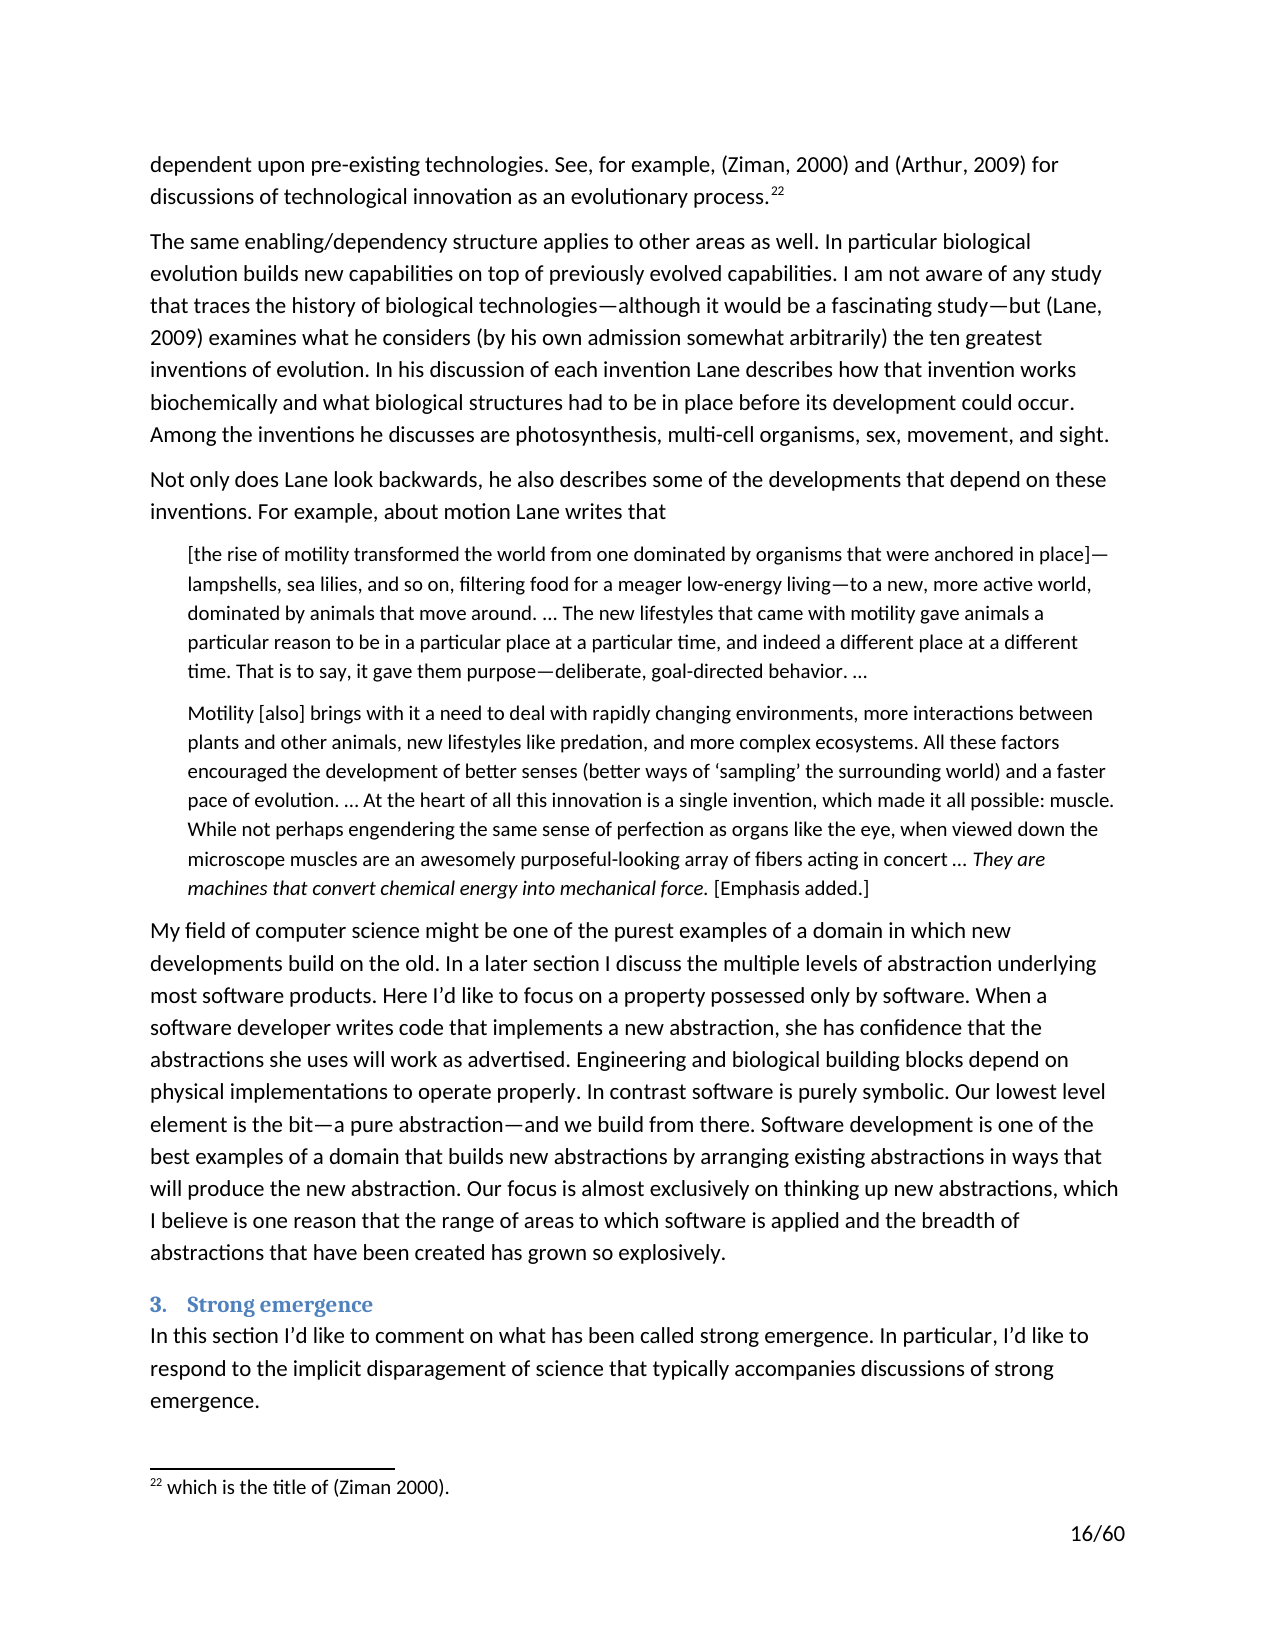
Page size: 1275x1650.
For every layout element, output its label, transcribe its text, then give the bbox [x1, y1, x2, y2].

subtitle Strong emergence [150, 1291, 1125, 1318]
text In this section I’d like to comment on what has been called strong emergence. In particular, I’d like to respond to the implicit disparagement of science that typically accompanies discussions of strong emergence. [150, 1322, 1125, 1414]
text The same enabling/dependency structure applies to other areas as well. In particular biological evolution builds new capabilities on top of previously evolved capabilities. I am not aware of any study that traces the history of biological technologies—although it would be a fascinating study—but (Lane, 2009) examines what he considers (by his own admission somewhat arbitrarily) the ten greatest inventions of evolution. In his discussion of each invention Lane describes how that invention works biochemically and what biological structures had to be in place before its development could occur. Among the inventions he discusses are photosynthesis, multi-cell organisms, sex, movement, and sight. [150, 227, 1125, 448]
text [150, 150, 1125, 210]
text Motility [also] brings with it a need to deal with rapidly changing environments, more interactions between plants and other animals, new lifestyles like predation, and more complex ecosystems. All these factors encouraged the development of better senses (better ways of ‘sampling’ the surrounding world) and a faster pace of evolution. … At the heart of all this innovation is a single invention, which made it all possible: muscle. While not perhaps engendering the same sense of perfection as organs like the eye, when viewed down the microscope muscles are an awesomely purposeful-looking array of fibers acting in concert … They are machines that convert chemical energy into mechanical force. [Emphasis added.] [187, 700, 1125, 900]
text My field of computer science might be one of the purest examples of a domain in which new developments build on the old. In a later section I discuss the multiple levels of abstraction underlying most software products. Here I’d like to focus on a property possessed only by software. When a software developer writes code that implements a new abstraction, she has confidence that the abstractions she uses will work as advertised. Engineering and biological building blocks depend on physical implementations to operate properly. In contrast software is purely symbolic. Our lowest level element is the bit—a pure abstraction—and we build from there. Software development is one of the best examples of a domain that builds new abstractions by arranging existing abstractions in ways that will produce the new abstraction. Our focus is almost exclusively on thinking up new abstractions, which I believe is one reason that the range of areas to which software is applied and the breadth of abstractions that have been created has grown so explosively. [150, 917, 1125, 1266]
text Not only does Lane look backwards, he also describes some of the developments that depend on these inventions. For example, about motion Lane writes that [150, 465, 1125, 525]
text [the rise of motility transformed the world from one dominated by organisms that were anchored in place]—lampshells, sea lilies, and so on, filtering food for a meager low-energy living—to a new, more active world, dominated by animals that move around. ... The new lifestyles that came with motility gave animals a particular reason to be in a particular place at a particular time, and indeed a different place at a different time. That is to say, it gave them purpose—deliberate, goal-directed behavior. … [187, 542, 1125, 684]
